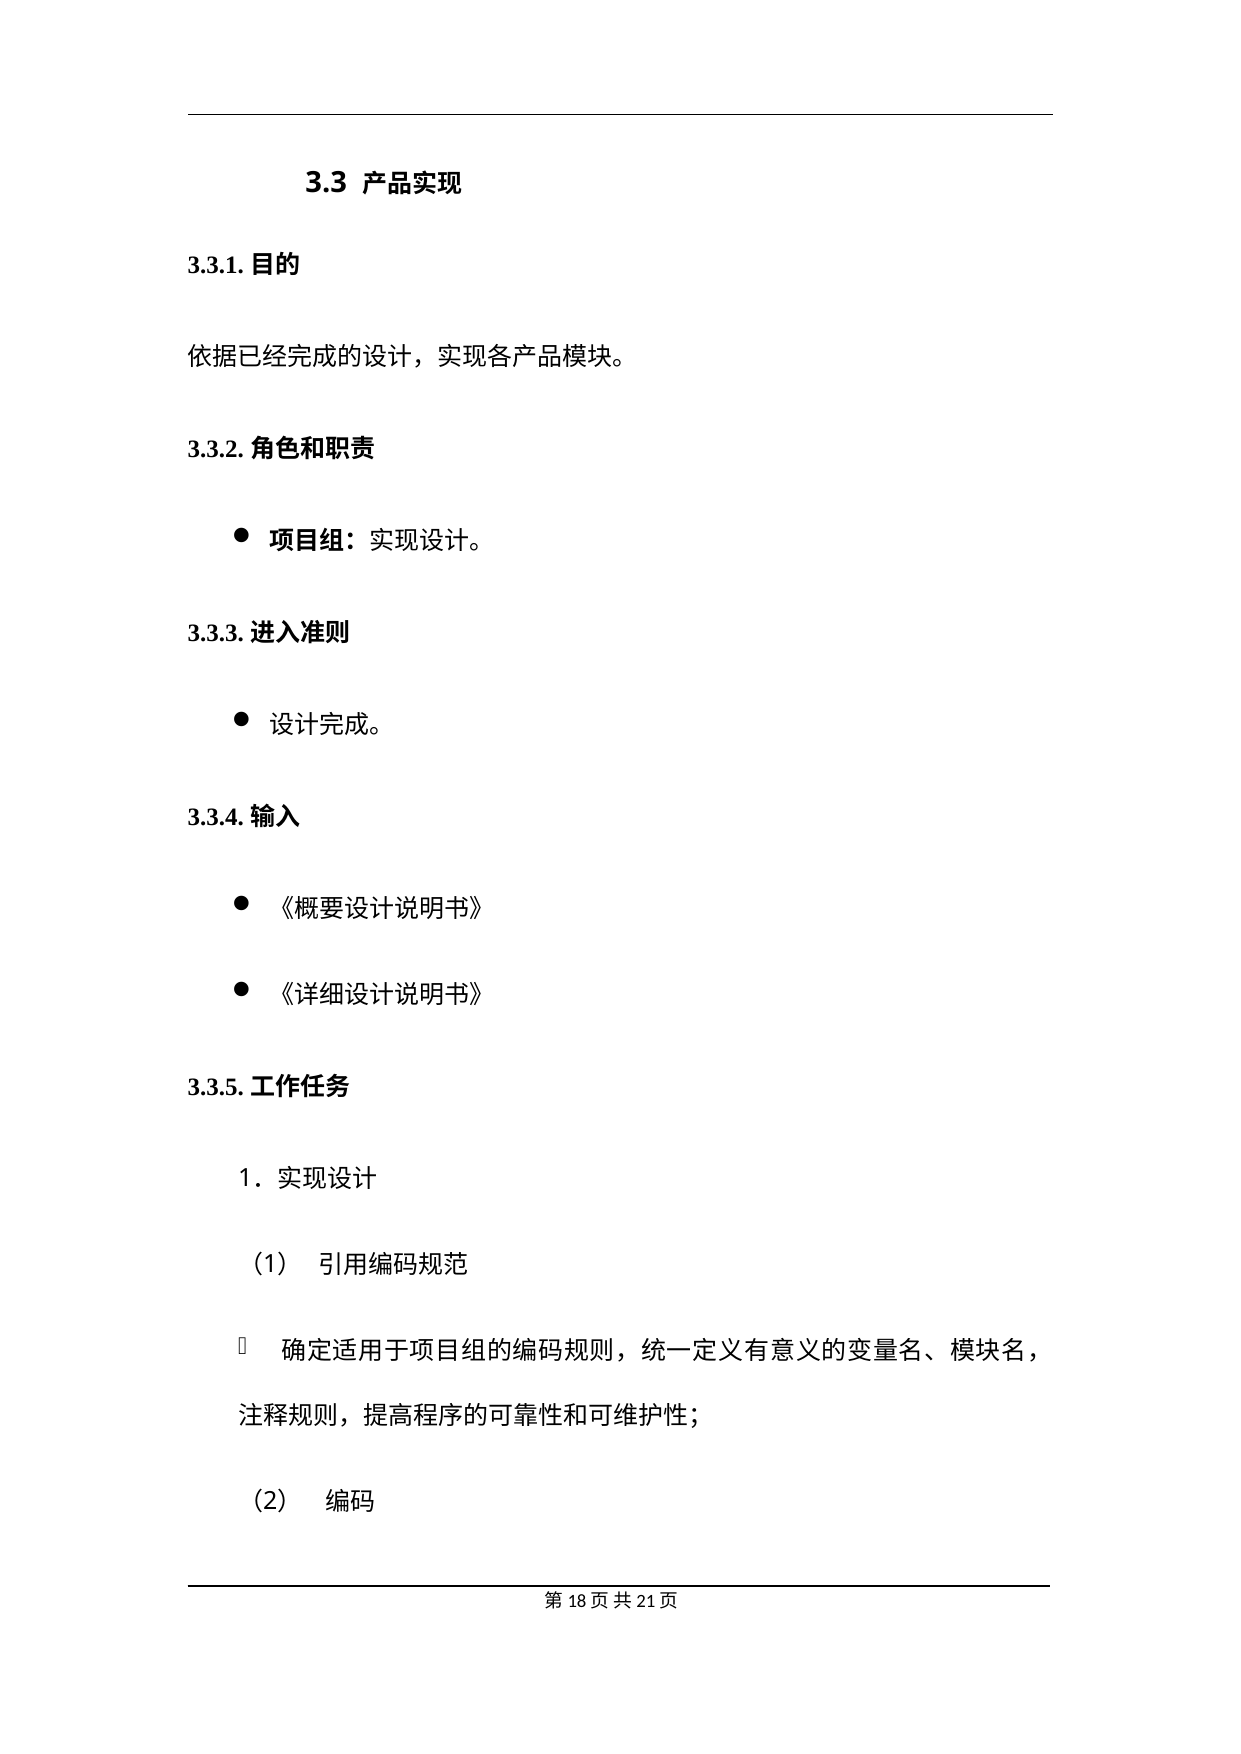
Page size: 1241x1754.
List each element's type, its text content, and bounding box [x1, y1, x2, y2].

subtitle 进入准则 [187, 598, 1053, 663]
subtitle 工作任务 [187, 1052, 1053, 1117]
text 项目组：实现设计。 [229, 506, 1053, 571]
list 1．实现设计 [238, 1144, 1053, 1209]
list （2） 编码 [238, 1467, 1053, 1532]
subtitle 目的 [187, 230, 1053, 295]
text 《概要设计说明书》 [229, 874, 1053, 939]
text 《详细设计说明书》 [229, 960, 1053, 1025]
list 确定适用于项目组的编码规则，统一定义有意义的变量名、模块名，注释规则，提高程序的可靠性和可维护性； [238, 1316, 1053, 1446]
text 设计完成。 [229, 690, 1053, 755]
text 依据已经完成的设计，实现各产品模块。 [187, 322, 1053, 387]
subtitle 产品实现 [261, 153, 1053, 203]
list （1） 引用编码规范 [238, 1230, 1053, 1295]
subtitle 输入 [187, 782, 1053, 847]
subtitle 角色和职责 [187, 414, 1053, 479]
